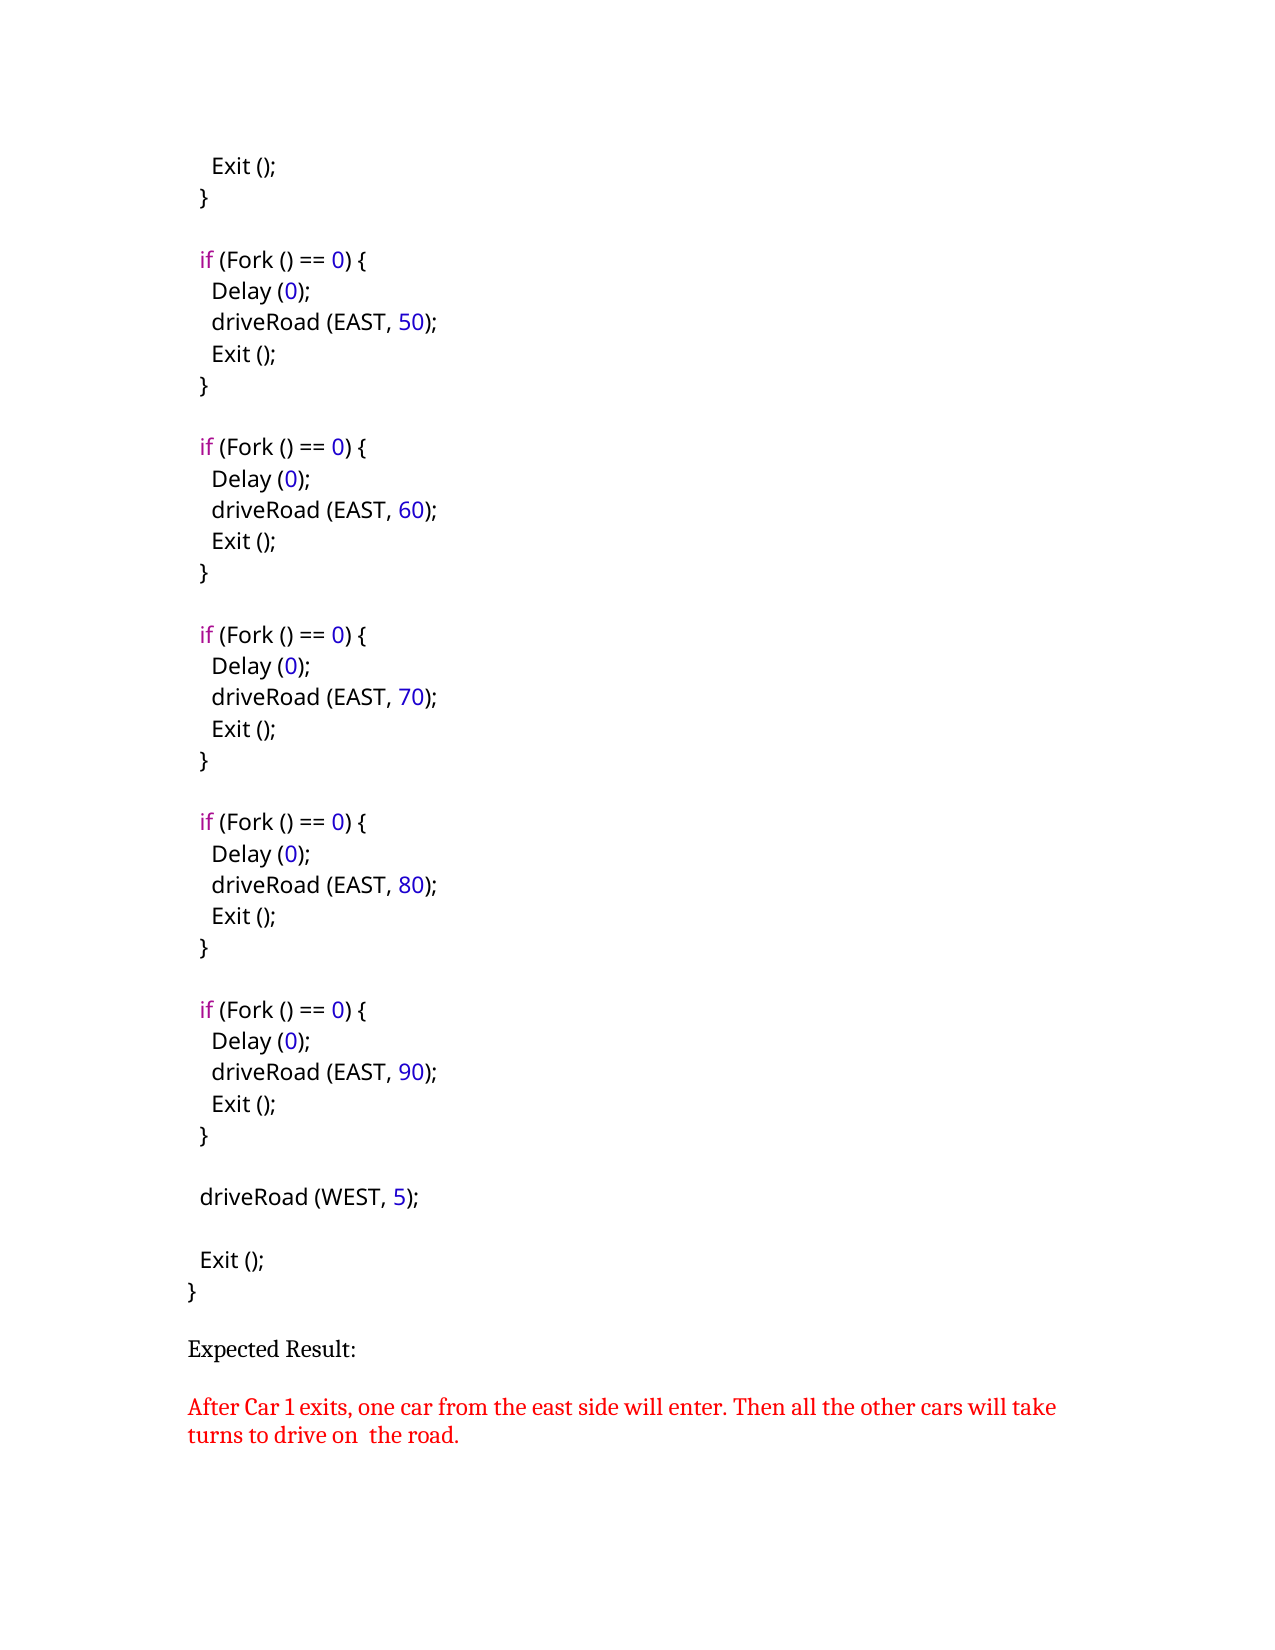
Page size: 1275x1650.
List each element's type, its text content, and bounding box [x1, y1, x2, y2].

text if (Fork () == 0) { [187, 244, 1087, 275]
text Exit (); [187, 712, 1087, 744]
text Delay (0); [187, 837, 1087, 869]
text } [187, 744, 1087, 775]
text } [187, 1275, 1087, 1306]
text } [187, 556, 1087, 587]
text Expected Result: [187, 1335, 1087, 1364]
text } [187, 931, 1087, 962]
text Exit (); [187, 525, 1087, 556]
text After Car 1 exits, one car from the east side will enter. Then all the other cars will take turns to drive on the road. [187, 1392, 1087, 1450]
text Exit (); [187, 150, 1087, 181]
text if (Fork () == 0) { [187, 994, 1087, 1025]
text } [187, 181, 1087, 212]
text } [187, 1119, 1087, 1150]
text Exit (); [187, 900, 1087, 931]
text Exit (); [187, 1087, 1087, 1119]
text Delay (0); [187, 275, 1087, 306]
text } [187, 369, 1087, 400]
text Exit (); [187, 1244, 1087, 1275]
text driveRoad (EAST, 50); [187, 306, 1087, 337]
text if (Fork () == 0) { [187, 431, 1087, 462]
text driveRoad (EAST, 80); [187, 869, 1087, 900]
text Delay (0); [187, 462, 1087, 494]
text driveRoad (WEST, 5); [187, 1181, 1087, 1212]
text Exit (); [187, 337, 1087, 369]
text driveRoad (EAST, 70); [187, 681, 1087, 712]
text if (Fork () == 0) { [187, 806, 1087, 837]
text if (Fork () == 0) { [187, 619, 1087, 650]
text driveRoad (EAST, 90); [187, 1056, 1087, 1087]
text Delay (0); [187, 650, 1087, 681]
text Delay (0); [187, 1025, 1087, 1056]
text driveRoad (EAST, 60); [187, 494, 1087, 525]
